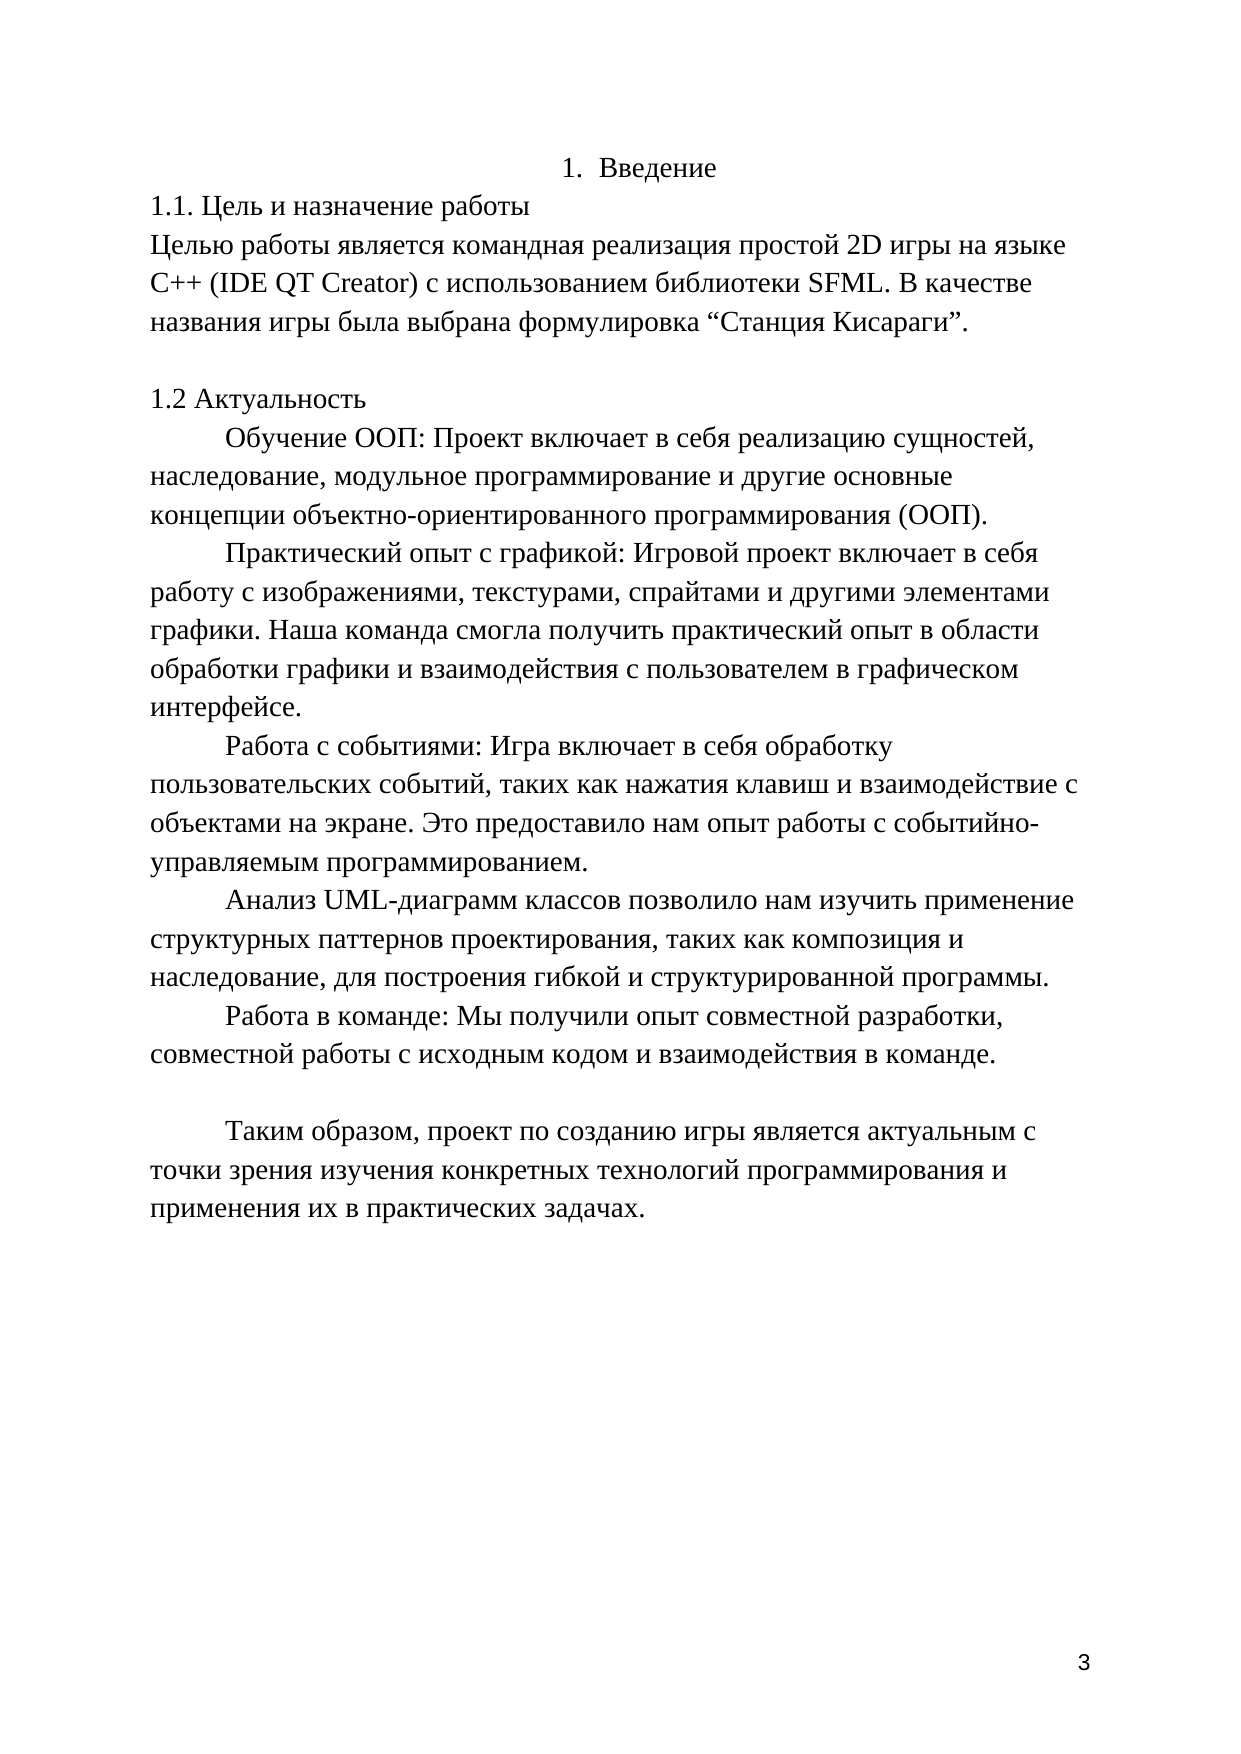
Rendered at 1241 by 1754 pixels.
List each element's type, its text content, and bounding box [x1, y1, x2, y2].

text Таким образом, проект по созданию игры является актуальным с точки зрения изучения конкретных технологий программирования и применения их в практических задачах. [150, 1113, 1090, 1224]
text 1.2 Актуальность [150, 381, 1090, 415]
text Работа с событиями: Игра включает в себя обработку пользовательских событий, таких как нажатия клавиш и взаимодействие с объектами на экране. Это предоставило нам опыт работы с событийно-управляемым программированием. [150, 728, 1090, 877]
text Работа в команде: Мы получили опыт совместной разработки, совместной работы с исходным кодом и взаимодействия в команде. [150, 998, 1090, 1070]
text Анализ UML-диаграмм классов позволило нам изучить применение структурных паттернов проектирования, таких как композиция и наследование, для построения гибкой и структурированной программы. [150, 882, 1090, 993]
list Введение [187, 150, 1090, 183]
text Целью работы является командная реализация простой 2D игры на языке С++ (IDE QT Creator) с использованием библиотеки SFML. В качестве названия игры была выбрана формулировка “Станция Кисараги”. [150, 227, 1090, 338]
text Практический опыт с графикой: Игровой проект включает в себя работу с изображениями, текстурами, спрайтами и другими элементами графики. Наша команда смогла получить практический опыт в области обработки графики и взаимодействия с пользователем в графическом интерфейсе. [150, 535, 1090, 723]
text 1.1. Цель и назначение работы [150, 188, 1090, 222]
text Обучение ООП: Проект включает в себя реализацию сущностей, наследование, модульное программирование и другие основные концепции объектно-ориентированного программирования (ООП). [150, 420, 1090, 530]
